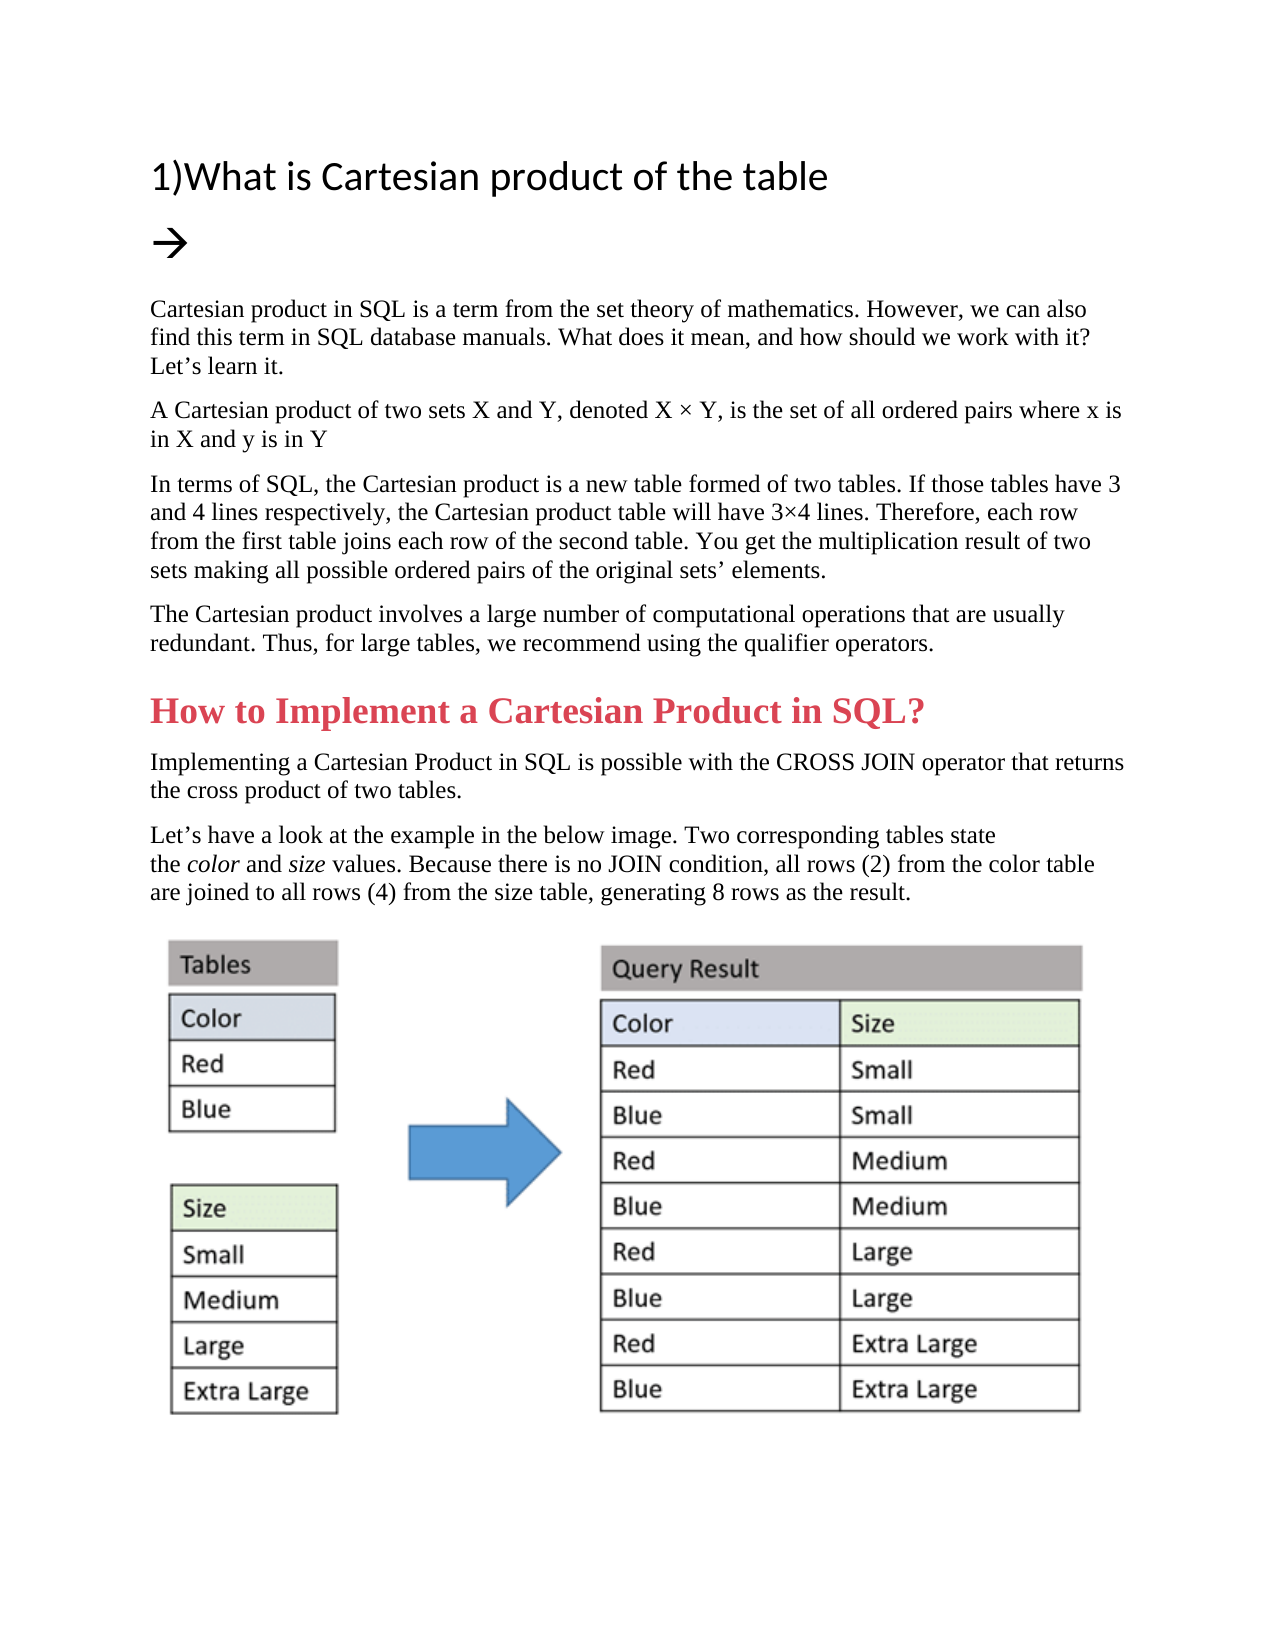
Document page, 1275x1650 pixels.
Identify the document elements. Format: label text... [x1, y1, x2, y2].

text 1)What is Cartesian product of the table [150, 150, 1125, 201]
picture [150, 921, 1091, 1429]
text The Cartesian product involves a large number of computational operations that are usually redundant. Thus, for large tables, we recommend using the qualifier operators. [150, 599, 1125, 657]
text Cartesian product in SQL is a term from the set theory of mathematics. However, we can also find this term in SQL database manuals. What does it mean, and how should we work with it? Let’s learn it. [150, 294, 1125, 380]
text Let’s have a look at the example in the below image. Two corresponding tables state the color and size values. Because there is no JOIN condition, all rows (2) from the color table are joined to all rows (4) from the size table, generating 8 rows as the result. [150, 820, 1125, 906]
text How to Implement a Cartesian Product in SQL? [150, 688, 1125, 731]
text A Cartesian product of two sets X and Y, denoted X × Y, is the set of all ordered pairs where x is in X and y is in Y [150, 396, 1125, 453]
text Implementing a Cartesian Product in SQL is possible with the CROSS JOIN operator that returns the cross product of two tables. [150, 747, 1125, 804]
text In terms of SQL, the Cartesian product is a new table formed of two tables. If those tables have 3 and 4 lines respectively, the Cartesian product table will have 3×4 lines. Therefore, each row from the first table joins each row of the second table. You get the multiplication result of two sets making all possible ordered pairs of the original sets’ elements. [150, 469, 1125, 584]
